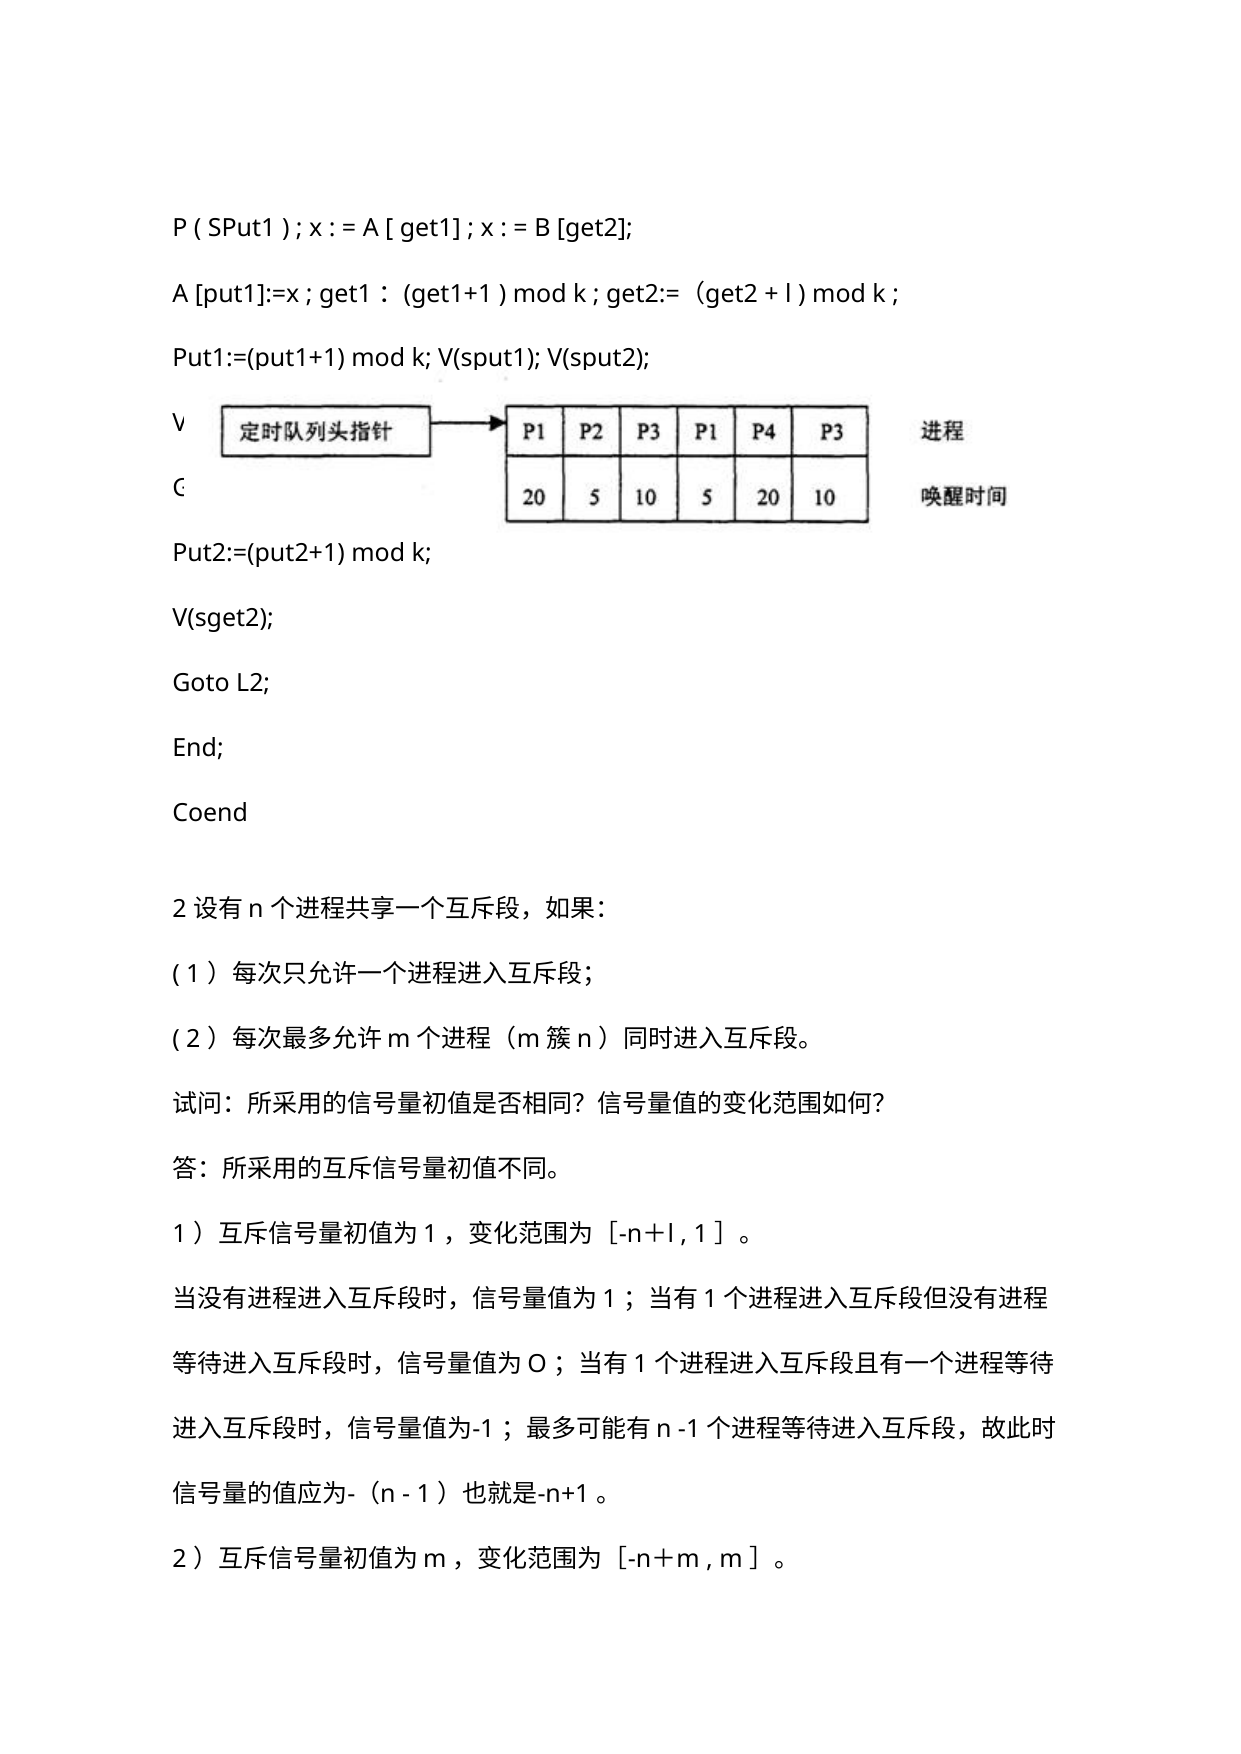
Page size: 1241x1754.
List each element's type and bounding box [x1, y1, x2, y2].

picture [184, 370, 1024, 536]
table_cell [170, 162, 1070, 1592]
